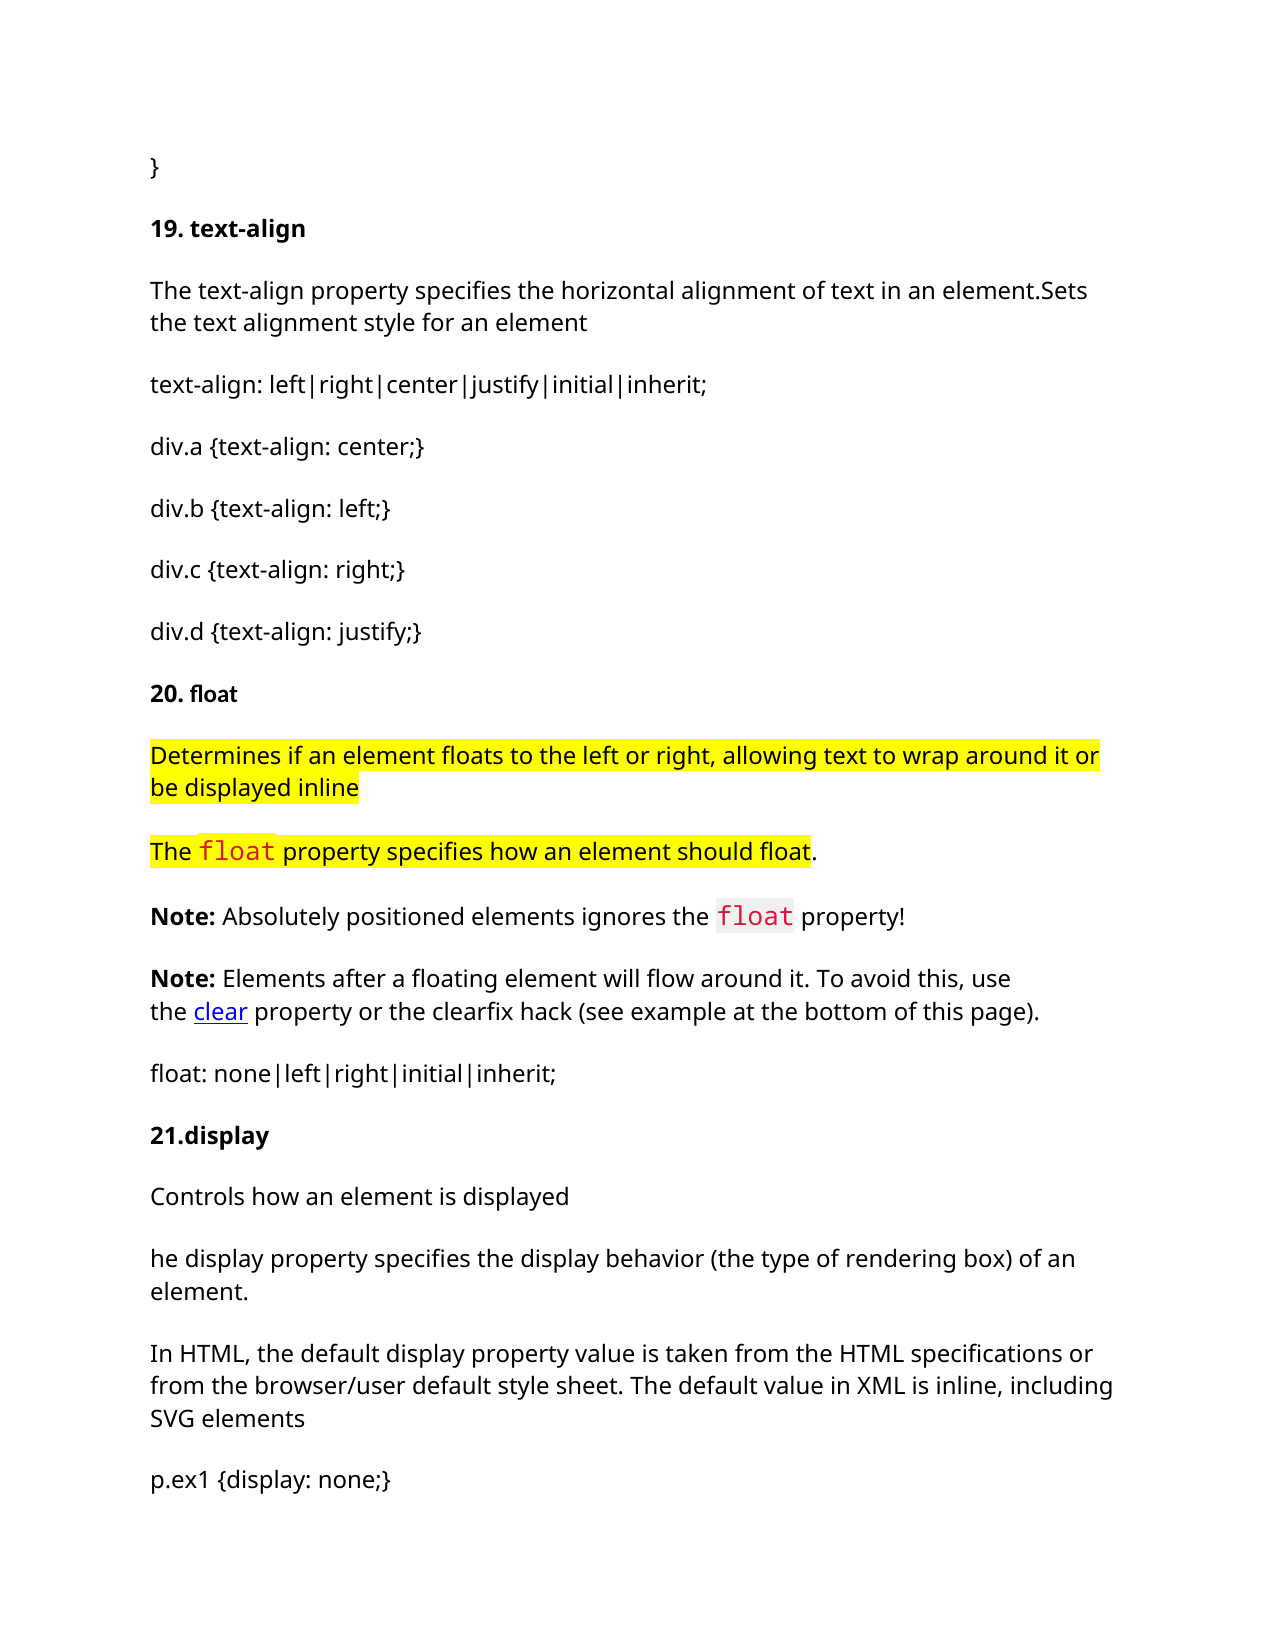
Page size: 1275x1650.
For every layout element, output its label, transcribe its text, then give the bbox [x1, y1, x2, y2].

text float: none|left|right|initial|inherit; [150, 1057, 1125, 1089]
text Note: Absolutely positioned elements ignores the float property! [794, 898, 1125, 933]
text p.ex1 {display: none;} [150, 1463, 1125, 1496]
text div.a {text-align: center;} [150, 430, 1125, 462]
text The text-align property specifies the horizontal alignment of text in an element.Sets the text alignment style for an element [150, 273, 1125, 339]
text Note: Elements after a floating element will flow around it. To avoid this, use the clear property or the clearfix hack (see example at the bottom of this page). [150, 962, 1125, 1027]
text div.b {text-align: left;} [150, 491, 1125, 524]
text Note: Absolutely positioned elements ignores the float property! [150, 898, 716, 933]
text div.d {text-align: justify;} [150, 615, 1125, 648]
text In HTML, the default display property value is taken from the HTML specifications or from the browser/user default style sheet. The default value in XML is inline, including SVG elements [150, 1336, 1125, 1434]
text div.c {text-align: right;} [150, 553, 1125, 586]
text 20. float [150, 677, 1125, 709]
text he display property specifies the display behavior (the type of rendering box) of an element. [150, 1242, 1125, 1307]
text 21.display [150, 1118, 1125, 1151]
text Controls how an element is displayed [150, 1180, 1125, 1213]
text text-align: left|right|center|justify|initial|inherit; [150, 368, 1125, 401]
text Determines if an element floats to the left or right, allowing text to wrap around it or be displayed inline [150, 738, 1125, 804]
text } [150, 150, 1125, 183]
text The float property specifies how an element should float. [276, 833, 1125, 868]
text 19. text-align [150, 212, 1125, 244]
